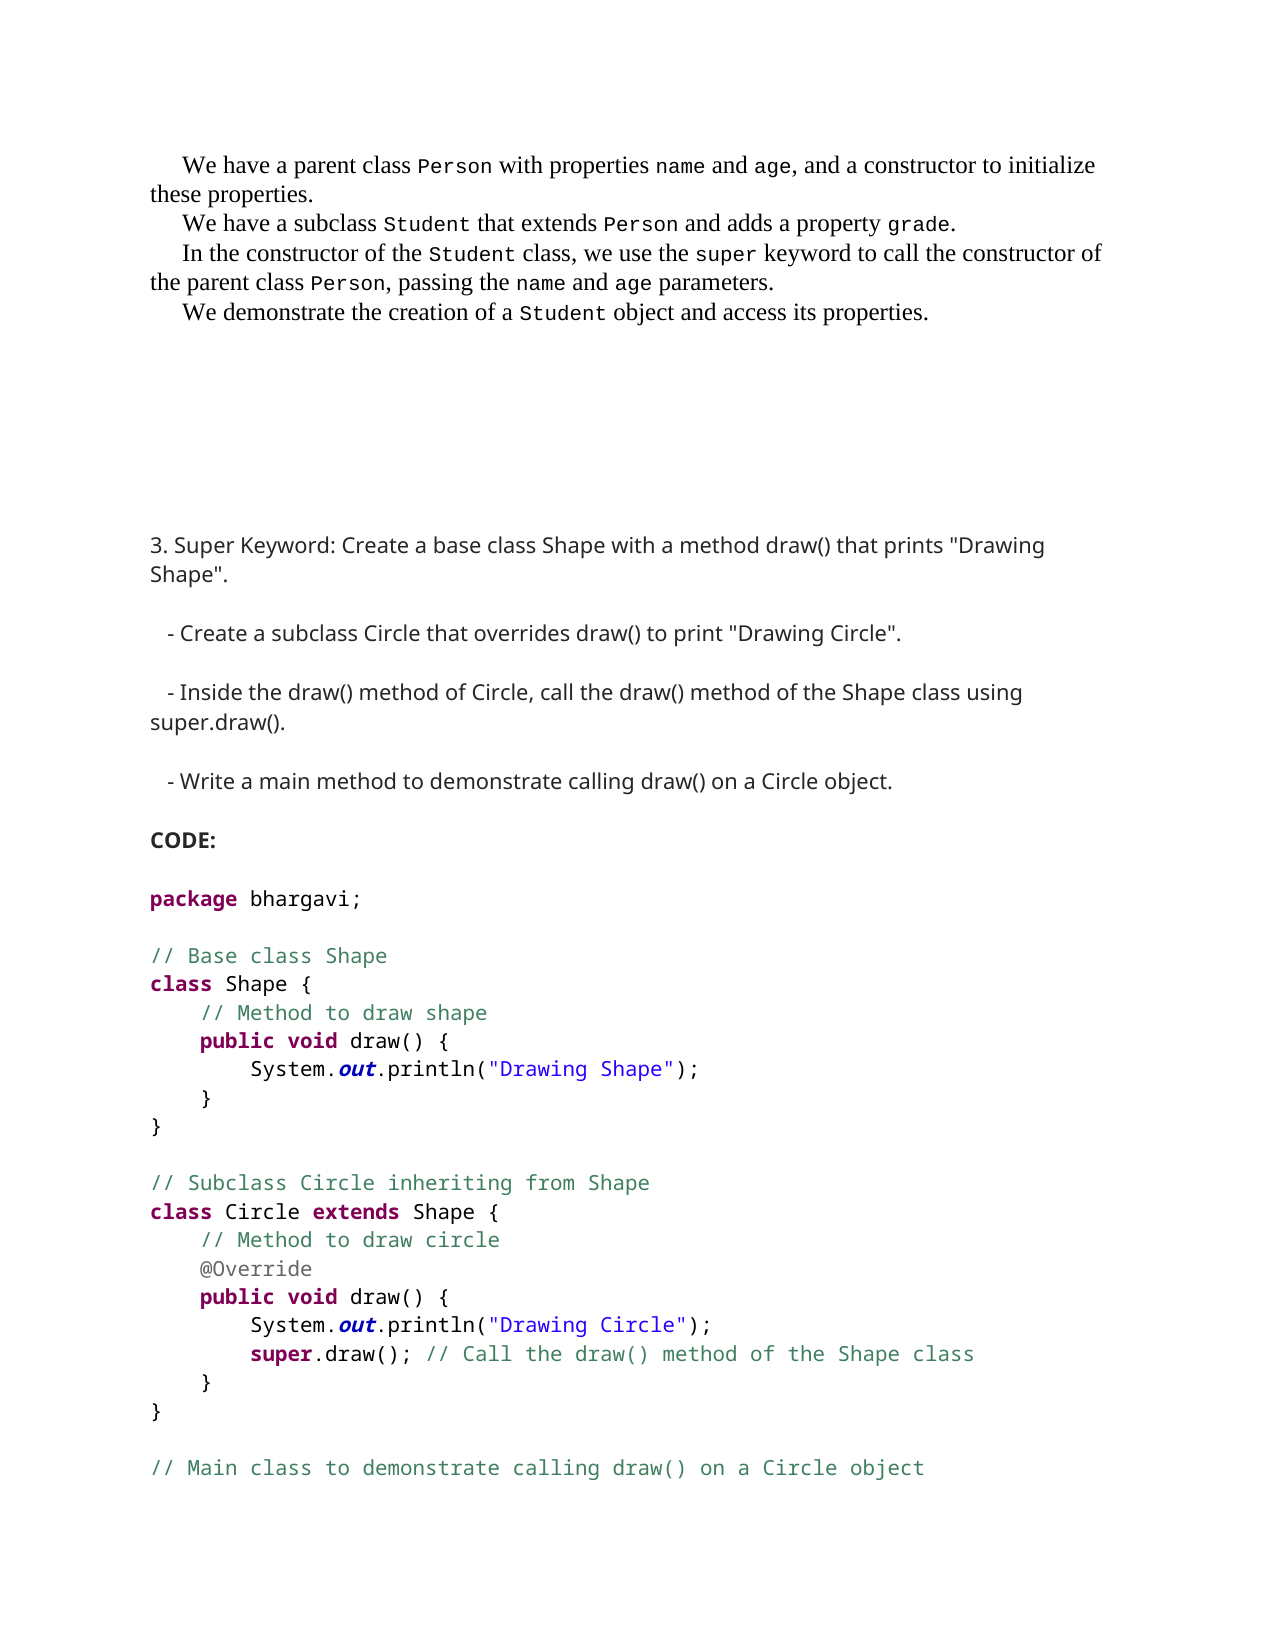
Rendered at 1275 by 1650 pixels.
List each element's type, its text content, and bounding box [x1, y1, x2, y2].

text // Method to draw shape [150, 998, 1125, 1026]
text @Override [150, 1254, 1125, 1282]
text System.out.println("Drawing Circle"); [150, 1311, 1125, 1339]
text // Base class Shape [150, 941, 1125, 969]
text - Create a subclass Circle that overrides draw() to print "Drawing Circle". [150, 618, 1125, 648]
text } [150, 1396, 1125, 1424]
text - Write a main method to demonstrate calling draw() on a Circle object. [150, 766, 1125, 796]
text // Main class to demonstrate calling draw() on a Circle object [150, 1453, 1125, 1481]
text } [150, 1083, 1125, 1111]
text - Inside the draw() method of Circle, call the draw() method of the Shape class using super.draw(). [150, 677, 1125, 737]
text public void draw() { [150, 1026, 1125, 1054]
text class Circle extends Shape { [150, 1197, 1125, 1225]
text // Method to draw circle [150, 1225, 1125, 1254]
text  In the constructor of the Student class, we use the super keyword to call the constructor of the parent class Person, passing the name and age parameters. [150, 238, 1125, 297]
text  We have a subclass Student that extends Person and adds a property grade. [150, 208, 1125, 238]
text CODE: [150, 825, 1125, 855]
text  We have a parent class Person with properties name and age, and a constructor to initialize these properties. [150, 150, 1125, 208]
text package bhargavi; [150, 884, 1125, 912]
text 3. Super Keyword: Create a base class Shape with a method draw() that prints "Drawing Shape". [150, 529, 1125, 589]
text // Subclass Circle inheriting from Shape [150, 1168, 1125, 1197]
text } [150, 1367, 1125, 1396]
text public void draw() { [150, 1282, 1125, 1311]
text super.draw(); // Call the draw() method of the Shape class [150, 1339, 1125, 1367]
text System.out.println("Drawing Shape"); [150, 1054, 1125, 1083]
text  We demonstrate the creation of a Student object and access its properties. [150, 297, 1125, 327]
text class Shape { [150, 969, 1125, 998]
text } [150, 1111, 1125, 1140]
